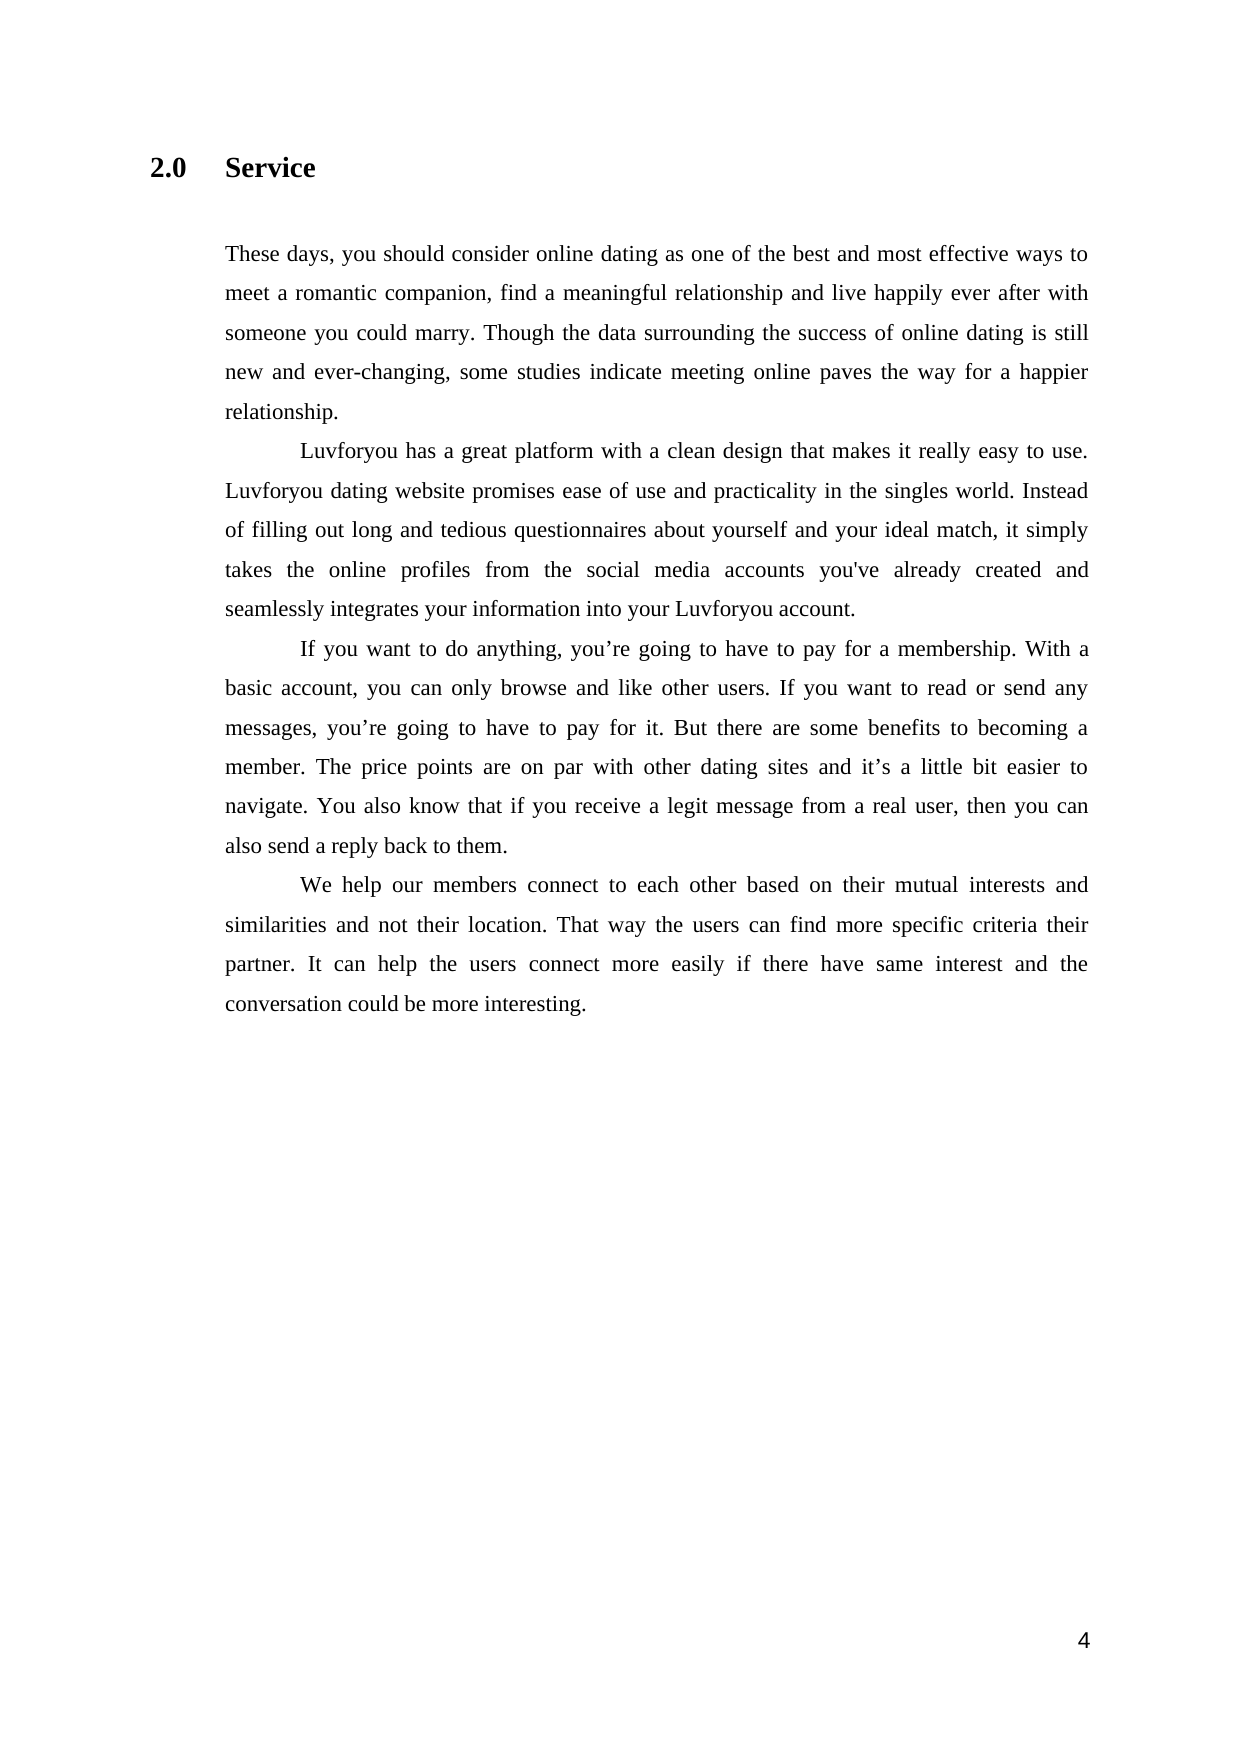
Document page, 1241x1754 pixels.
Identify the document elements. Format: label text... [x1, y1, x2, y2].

list If you want to do anything, you’re going to have to pay for a membership. With a basic account, you can only browse and like other users. If you want to read or send any messages, you’re going to have to pay for it. But there are some benefits to becoming a member. The price points are on par with other dating sites and it’s a little bit easier to navigate. You also know that if you receive a legit message from a real user, then you can also send a reply back to them. [225, 634, 1090, 858]
list Service [150, 150, 1090, 183]
list These days, you should consider online dating as one of the best and most effective ways to meet a romantic companion, find a meaningful relationship and live happily ever after with someone you could marry. Though the data surrounding the success of online dating is still new and ever-changing, some studies indicate meeting online paves the way for a happier relationship. [225, 240, 1090, 424]
list We help our members connect to each other based on their mutual interests and similarities and not their location. That way the users can find more specific criteria their partner. It can help the users connect more easily if there have same interest and the conversation could be more interesting. [225, 871, 1090, 1016]
list Luvforyou has a great platform with a clean design that makes it really easy to use. Luvforyou dating website promises ease of use and practicality in the singles world. Instead of filling out long and tedious questionnaires about yourself and your ideal match, it simply takes the online profiles from the social media accounts you've already created and seamlessly integrates your information into your Luvforyou account. [225, 437, 1090, 621]
